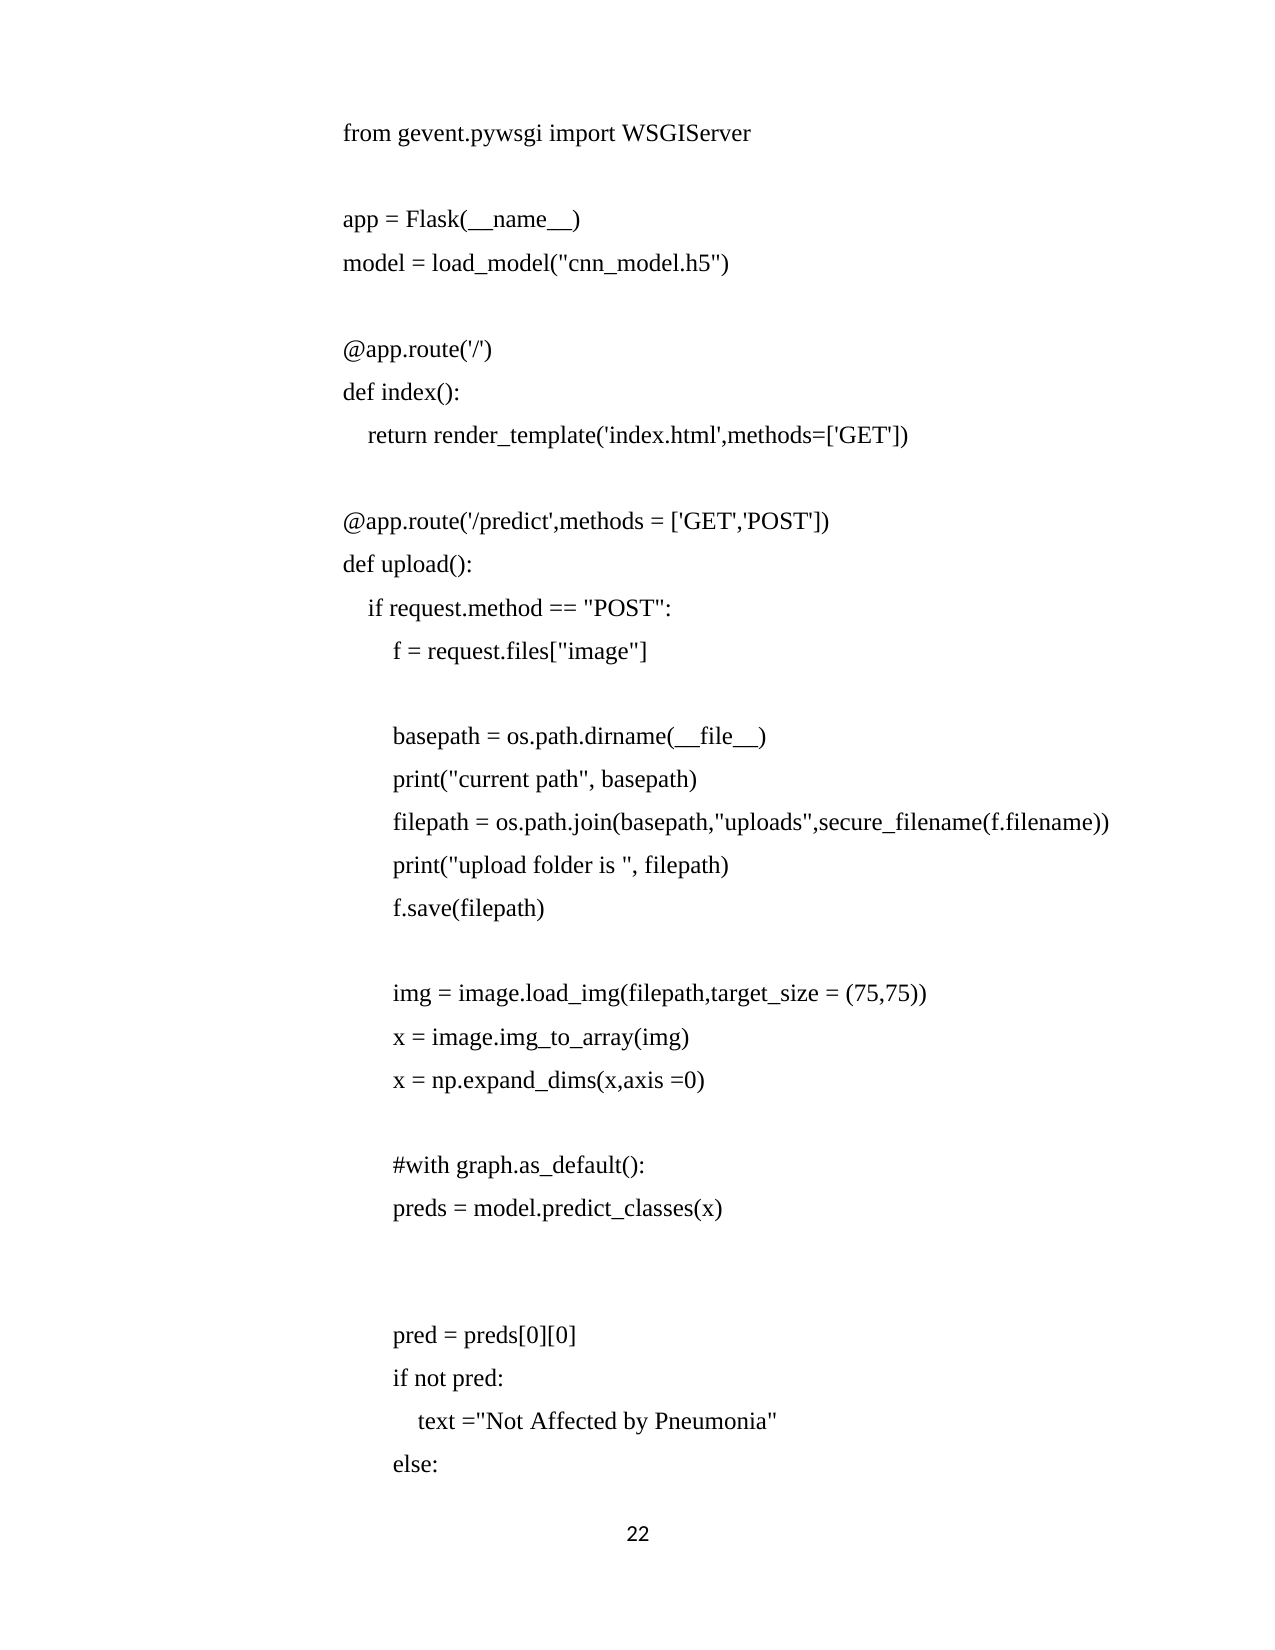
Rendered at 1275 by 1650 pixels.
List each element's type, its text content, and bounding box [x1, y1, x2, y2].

list preds = model.predict_classes(x) [343, 1193, 1125, 1222]
list f.save(filepath) [343, 893, 1125, 922]
list else: [343, 1449, 1125, 1478]
list return render_template('index.html',methods=['GET']) [343, 420, 1125, 449]
list if request.method == "POST": [343, 593, 1125, 621]
list def upload(): [343, 549, 1125, 578]
list img = image.load_img(filepath,target_size = (75,75)) [343, 978, 1125, 1007]
list text ="Not Affected by Pneumonia" [343, 1406, 1125, 1435]
list pred = preds[0][0] [343, 1320, 1125, 1349]
list app = Flask(__name__) [343, 204, 1125, 233]
list @app.route('/predict',methods = ['GET','POST']) [343, 506, 1125, 535]
list x = image.img_to_array(img) [343, 1022, 1125, 1050]
list #with graph.as_default(): [343, 1150, 1125, 1178]
list print("current path", basepath) [343, 764, 1125, 793]
list print("upload folder is ", filepath) [343, 850, 1125, 879]
list x = np.expand_dims(x,axis =0) [343, 1065, 1125, 1093]
list f = request.files["image"] [343, 636, 1125, 664]
list from gevent.pywsgi import WSGIServer [343, 118, 1125, 147]
list def index(): [343, 377, 1125, 406]
list if not pred: [343, 1363, 1125, 1392]
list basepath = os.path.dirname(__file__) [343, 721, 1125, 749]
list @app.route('/') [343, 334, 1125, 363]
list filepath = os.path.join(basepath,"uploads",secure_filename(f.filename)) [343, 807, 1125, 836]
list model = load_model("cnn_model.h5") [343, 248, 1125, 276]
